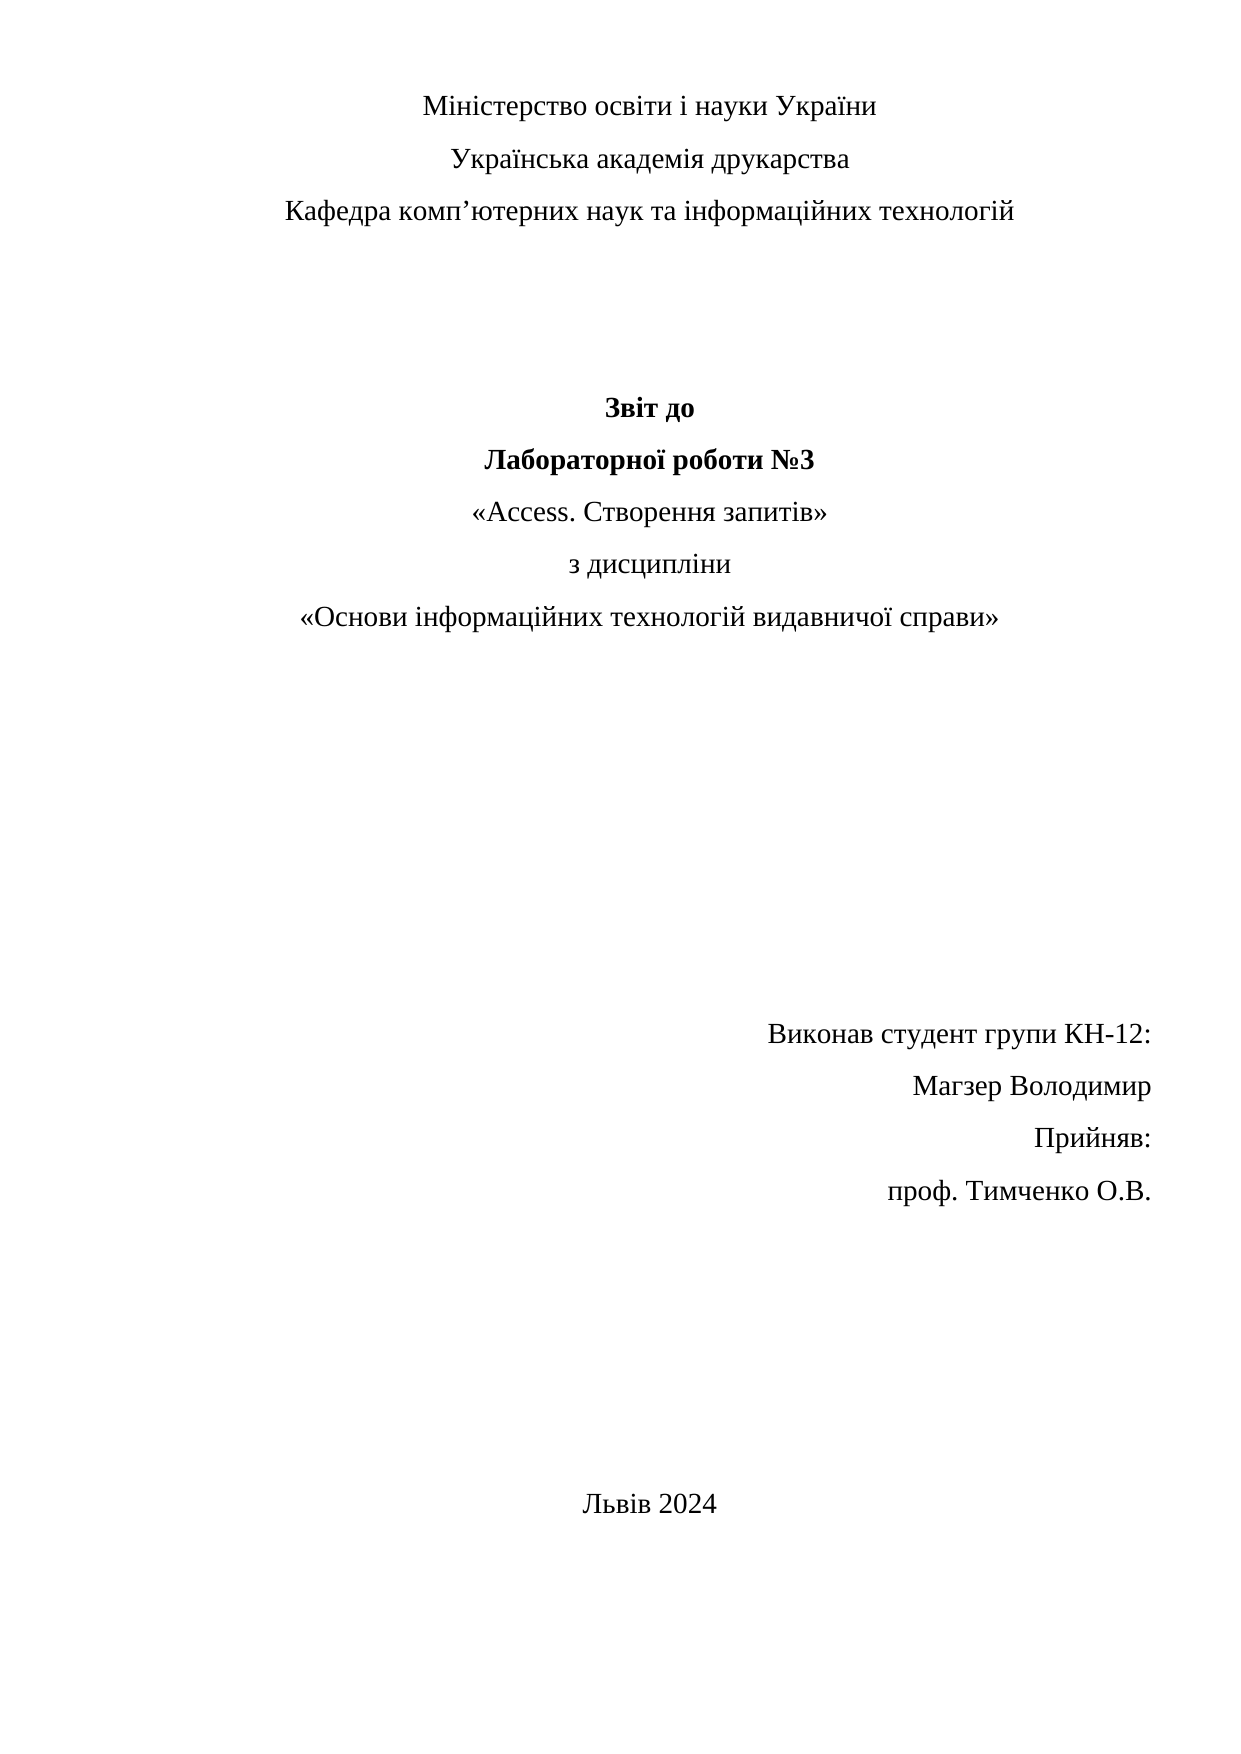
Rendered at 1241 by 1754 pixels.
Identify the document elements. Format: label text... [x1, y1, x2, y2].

text Прийняв: [148, 1121, 1152, 1154]
text проф. Тимченко О.В. [148, 1173, 1152, 1206]
text Магзер Володимир [148, 1068, 1152, 1102]
text «Access. Створення запитів» [148, 494, 1152, 528]
text Українська академія друкарства [148, 141, 1152, 174]
text «Основи інформаційних технологій видавничої справи» [148, 599, 1152, 632]
text Львів 2024 [148, 1486, 1152, 1519]
text Міністерство освіти і науки України [148, 88, 1152, 122]
text Виконав студент групи КН-12: [148, 1016, 1152, 1050]
text Звіт до [148, 390, 1152, 423]
text Лабораторної роботи №3 [148, 442, 1152, 476]
text з дисципліни [148, 547, 1152, 580]
text Кафедра комп’ютерних наук та інформаційних технологій [148, 193, 1152, 226]
